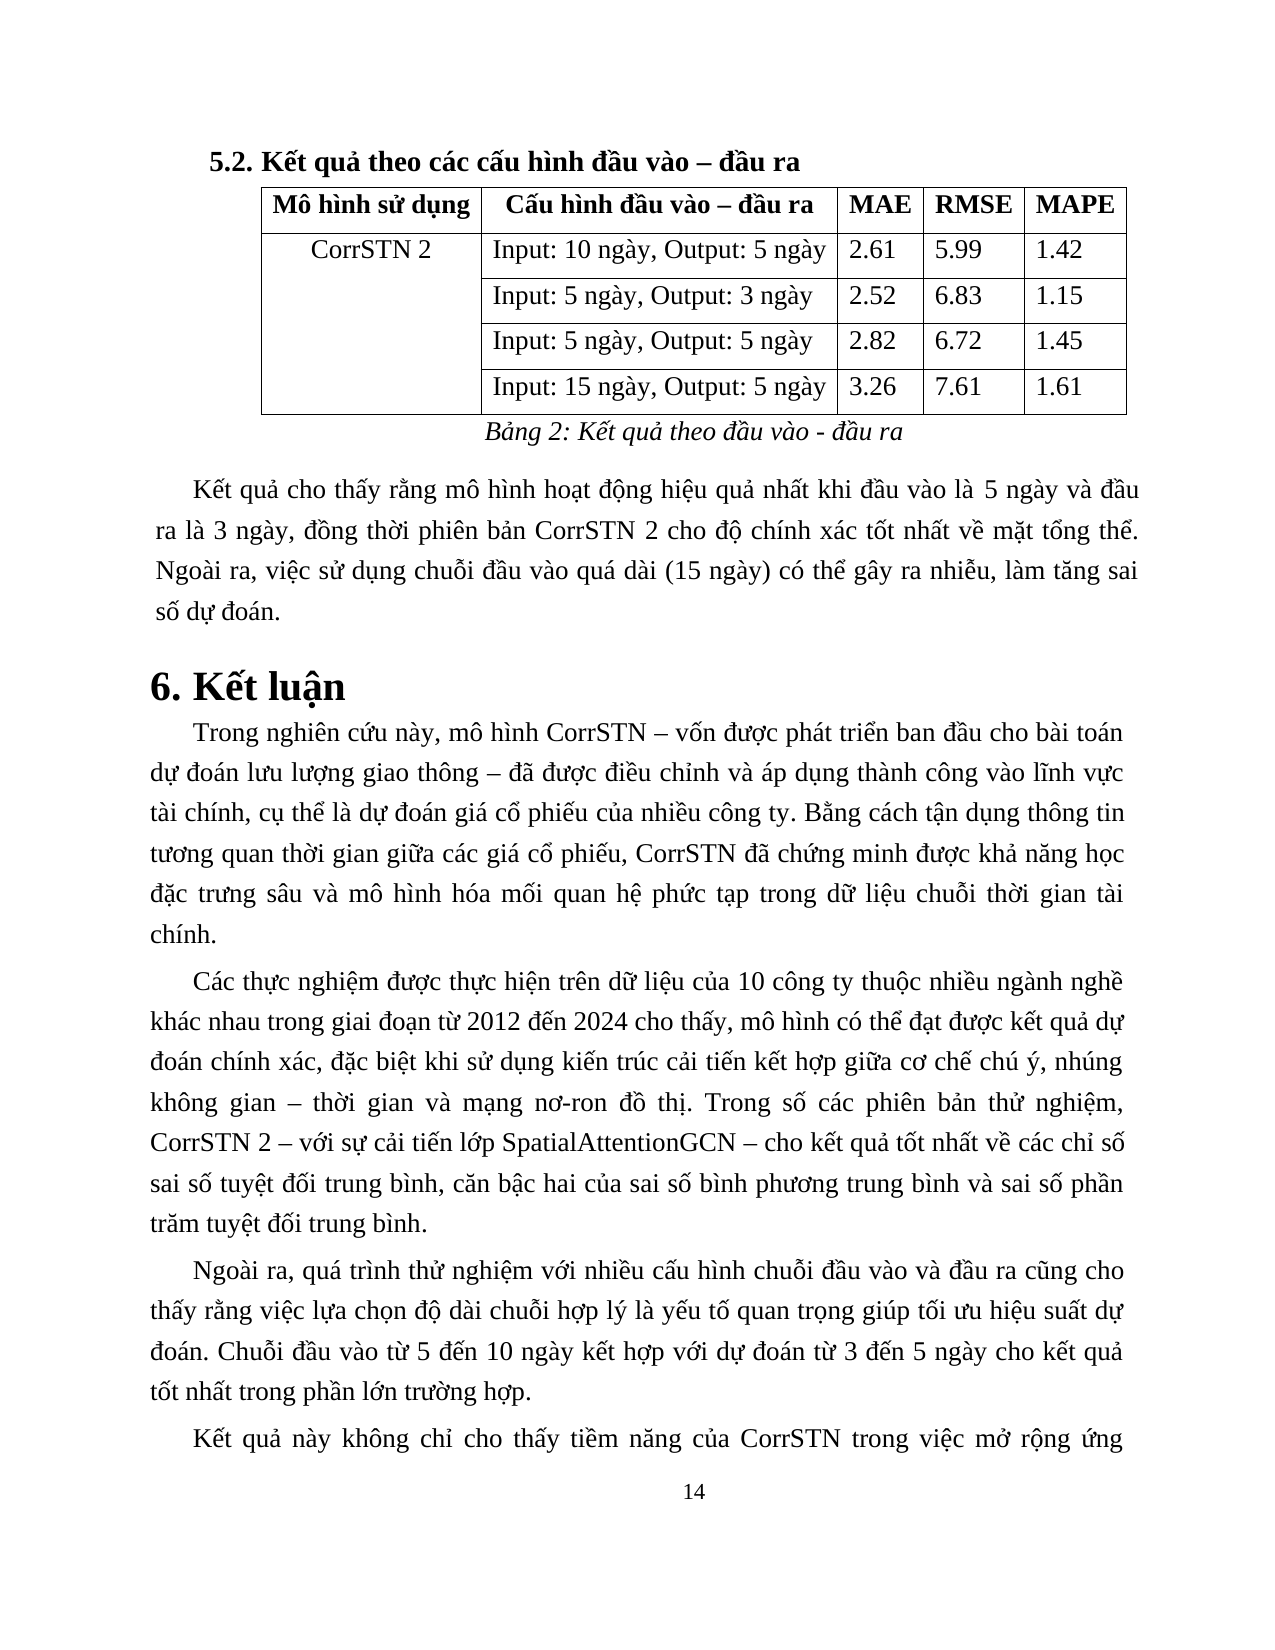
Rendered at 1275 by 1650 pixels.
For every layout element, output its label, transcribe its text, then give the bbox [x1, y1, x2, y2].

table_cell 1.61 [1025, 370, 1126, 414]
text Kết quả cho thấy rằng mô hình hoạt động hiệu quả nhất khi đầu vào là 5 ngày và đầu ra là 3 ngày, đồng thời phiên bản CorrSTN 2 cho độ chính xác tốt nhất về mặt tổng thể. Ngoài ra, việc sử dụng chuỗi đầu vào quá dài (15 ngày) có thể gây ra nhiễu, làm tăng sai số dự đoán. [155, 474, 1139, 626]
table_header Cấu hình đầu vào – đầu ra [482, 188, 837, 233]
table_header MAE [838, 188, 923, 233]
text Bảng 2: Kết quả theo đầu vào - đầu ra [150, 415, 1237, 446]
table_cell 2.61 [838, 234, 923, 278]
table_cell Input: 5 ngày, Output: 5 ngày [482, 324, 837, 368]
table_header MAPE [1025, 188, 1126, 233]
table_cell 1.42 [1025, 234, 1126, 278]
subtitle Kết luận [150, 661, 1237, 709]
table_cell 7.61 [924, 370, 1024, 414]
table_cell Input: 5 ngày, Output: 3 ngày [482, 279, 837, 323]
table_cell 1.45 [1025, 324, 1126, 368]
table_cell Input: 15 ngày, Output: 5 ngày [482, 370, 837, 414]
table_cell 1.15 [1025, 279, 1126, 323]
table_cell 6.83 [924, 279, 1024, 323]
table_cell 5.99 [924, 234, 1024, 278]
table_cell 6.72 [924, 324, 1024, 368]
table_header Mô hình sử dụng [262, 188, 481, 233]
table_cell CorrSTN 2 [262, 234, 481, 414]
table_cell Input: 10 ngày, Output: 5 ngày [482, 234, 837, 278]
text Trong nghiên cứu này, mô hình CorrSTN – vốn được phát triển ban đầu cho bài toán dự đoán lưu lượng giao thông – đã được điều chỉnh và áp dụng thành công vào lĩnh vực tài chính, cụ thể là dự đoán giá cổ phiếu của nhiều công ty. Bằng cách tận dụng thông tin tương quan thời gian giữa các giá cổ phiếu, CorrSTN đã chứng minh được khả năng học đặc trưng sâu và mô hình hóa mối quan hệ phức tạp trong dữ liệu chuỗi thời gian tài chính. [150, 716, 1125, 949]
text Ngoài ra, quá trình thử nghiệm với nhiều cấu hình chuỗi đầu vào và đầu ra cũng cho thấy rằng việc lựa chọn độ dài chuỗi hợp lý là yếu tố quan trọng giúp tối ưu hiệu suất dự đoán. Chuỗi đầu vào từ 5 đến 10 ngày kết hợp với dự đoán từ 3 đến 5 ngày cho kết quả tốt nhất trong phần lớn trường hợp. [150, 1254, 1125, 1406]
table_cell 2.52 [838, 279, 923, 323]
subtitle Kết quả theo các cấu hình đầu vào – đầu ra [209, 144, 992, 177]
table_cell 2.82 [838, 324, 923, 368]
table_cell 3.26 [838, 370, 923, 414]
table_header RMSE [924, 188, 1024, 233]
text Các thực nghiệm được thực hiện trên dữ liệu của 10 công ty thuộc nhiều ngành nghề khác nhau trong giai đoạn từ 2012 đến 2024 cho thấy, mô hình có thể đạt được kết quả dự đoán chính xác, đặc biệt khi sử dụng kiến trúc cải tiến kết hợp giữa cơ chế chú ý, nhúng không gian – thời gian và mạng nơ-ron đồ thị. Trong số các phiên bản thử nghiệm, CorrSTN 2 – với sự cải tiến lớp SpatialAttentionGCN – cho kết quả tốt nhất về các chỉ số sai số tuyệt đối trung bình, căn bậc hai của sai số bình phương trung bình và sai số phần trăm tuyệt đối trung bình. [150, 965, 1125, 1238]
